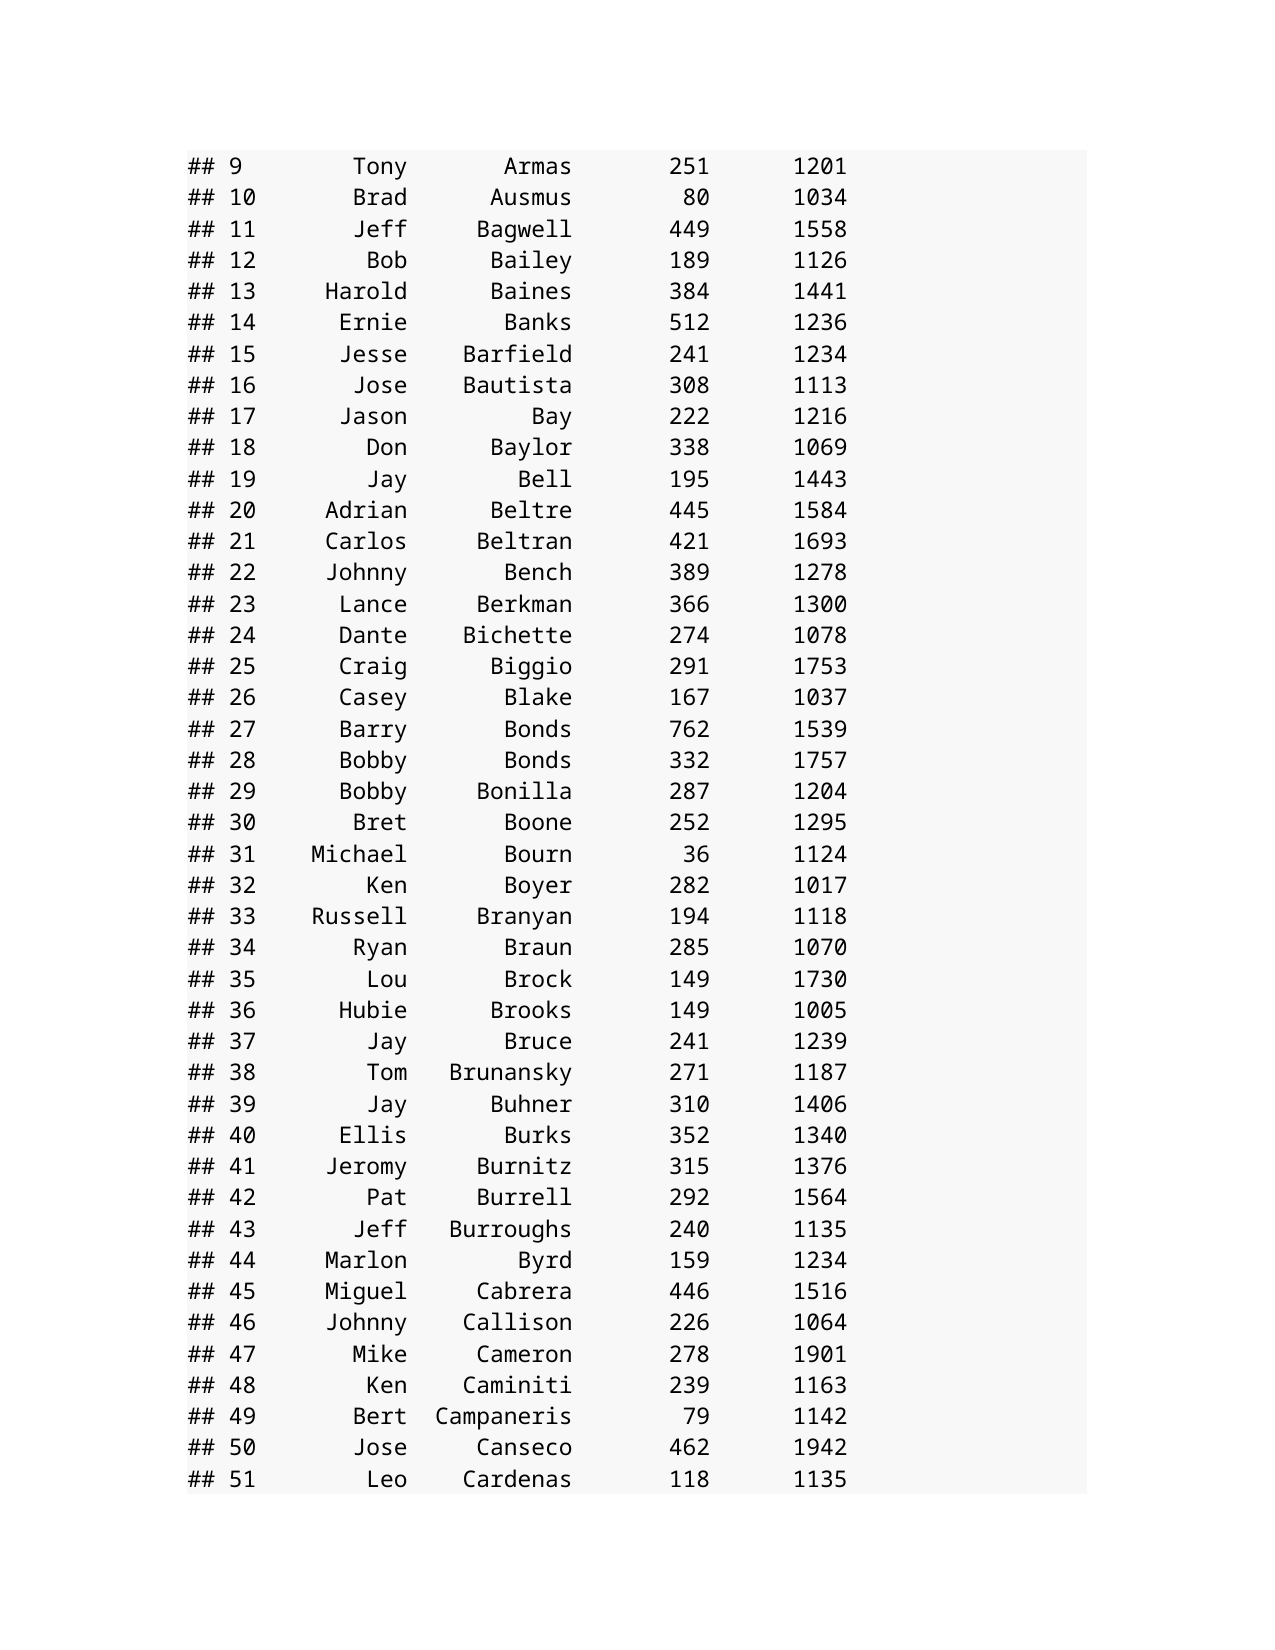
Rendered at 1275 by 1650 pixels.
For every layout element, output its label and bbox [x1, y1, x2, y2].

text [187, 150, 1087, 1494]
